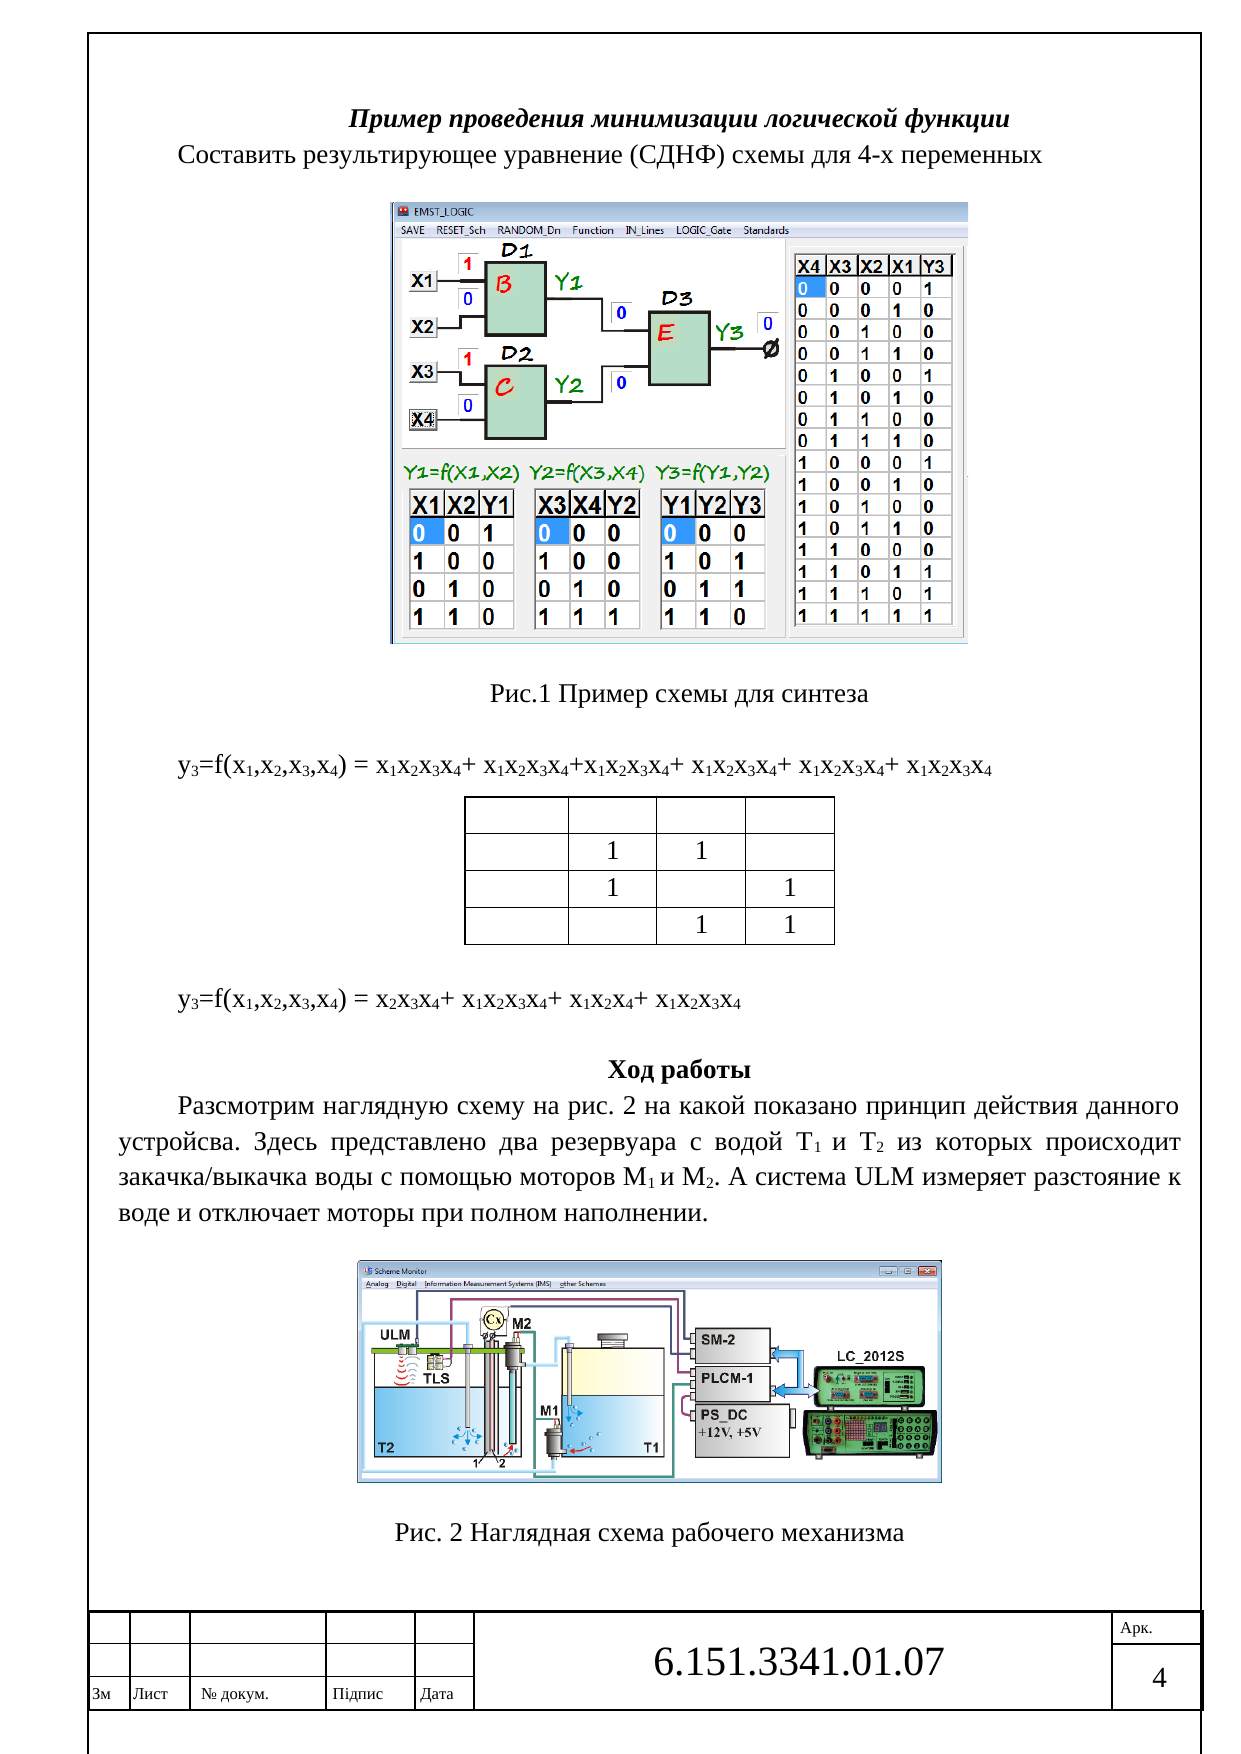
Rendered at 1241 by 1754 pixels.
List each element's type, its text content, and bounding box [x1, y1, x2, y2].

table_cell [466, 908, 568, 943]
table_header [569, 798, 656, 833]
text Рис.1 Пример схемы для синтеза [118, 677, 1181, 708]
table_header [657, 798, 745, 833]
text Составить результирующее уравнение (СДНФ) схемы для 4-х переменных [118, 138, 1181, 169]
text Рис. 2 Наглядная схема рабочего механизма [118, 1516, 1181, 1547]
table_cell 1 [746, 908, 834, 943]
table_cell 1 [569, 871, 656, 907]
table_header [466, 798, 568, 833]
table_cell 1 [569, 834, 656, 870]
table_header [746, 798, 834, 833]
table_cell [466, 834, 568, 870]
table_cell 1 [657, 834, 745, 870]
table_cell [569, 908, 656, 943]
text y3=f(x1,x2,x3,x4) = x2x3x4+ x1x2x3x4+ x1x2x4+ x1x2x3x4 [118, 982, 1181, 1013]
table_cell [657, 871, 745, 907]
table_cell 1 [746, 871, 834, 907]
text Ход работы [118, 1053, 1181, 1084]
picture [357, 1260, 942, 1483]
table_cell [466, 871, 568, 907]
text Разсмотрим наглядную схему на рис. 2 на какой показано принцип действия данного устройсва. Здесь представлено два резервуара с водой Т1 и Т2 из которых происходит закачка/выкачка воды с помощью моторов М1 и М2. А система ULM измеряет разстояние к воде и отключает моторы при полном наполнении. [118, 1089, 1181, 1227]
picture [390, 202, 969, 644]
table_cell 1 [657, 908, 745, 943]
table_cell [746, 834, 834, 870]
text y3=f(x1,x2,x3,x4) = x1x2x3x4+ x1x2x3x4+x1x2x3x4+ x1x2x3x4+ x1x2x3x4+ x1x2x3x4 [118, 748, 1181, 779]
text Пример проведения минимизации логической функции [118, 102, 1181, 133]
